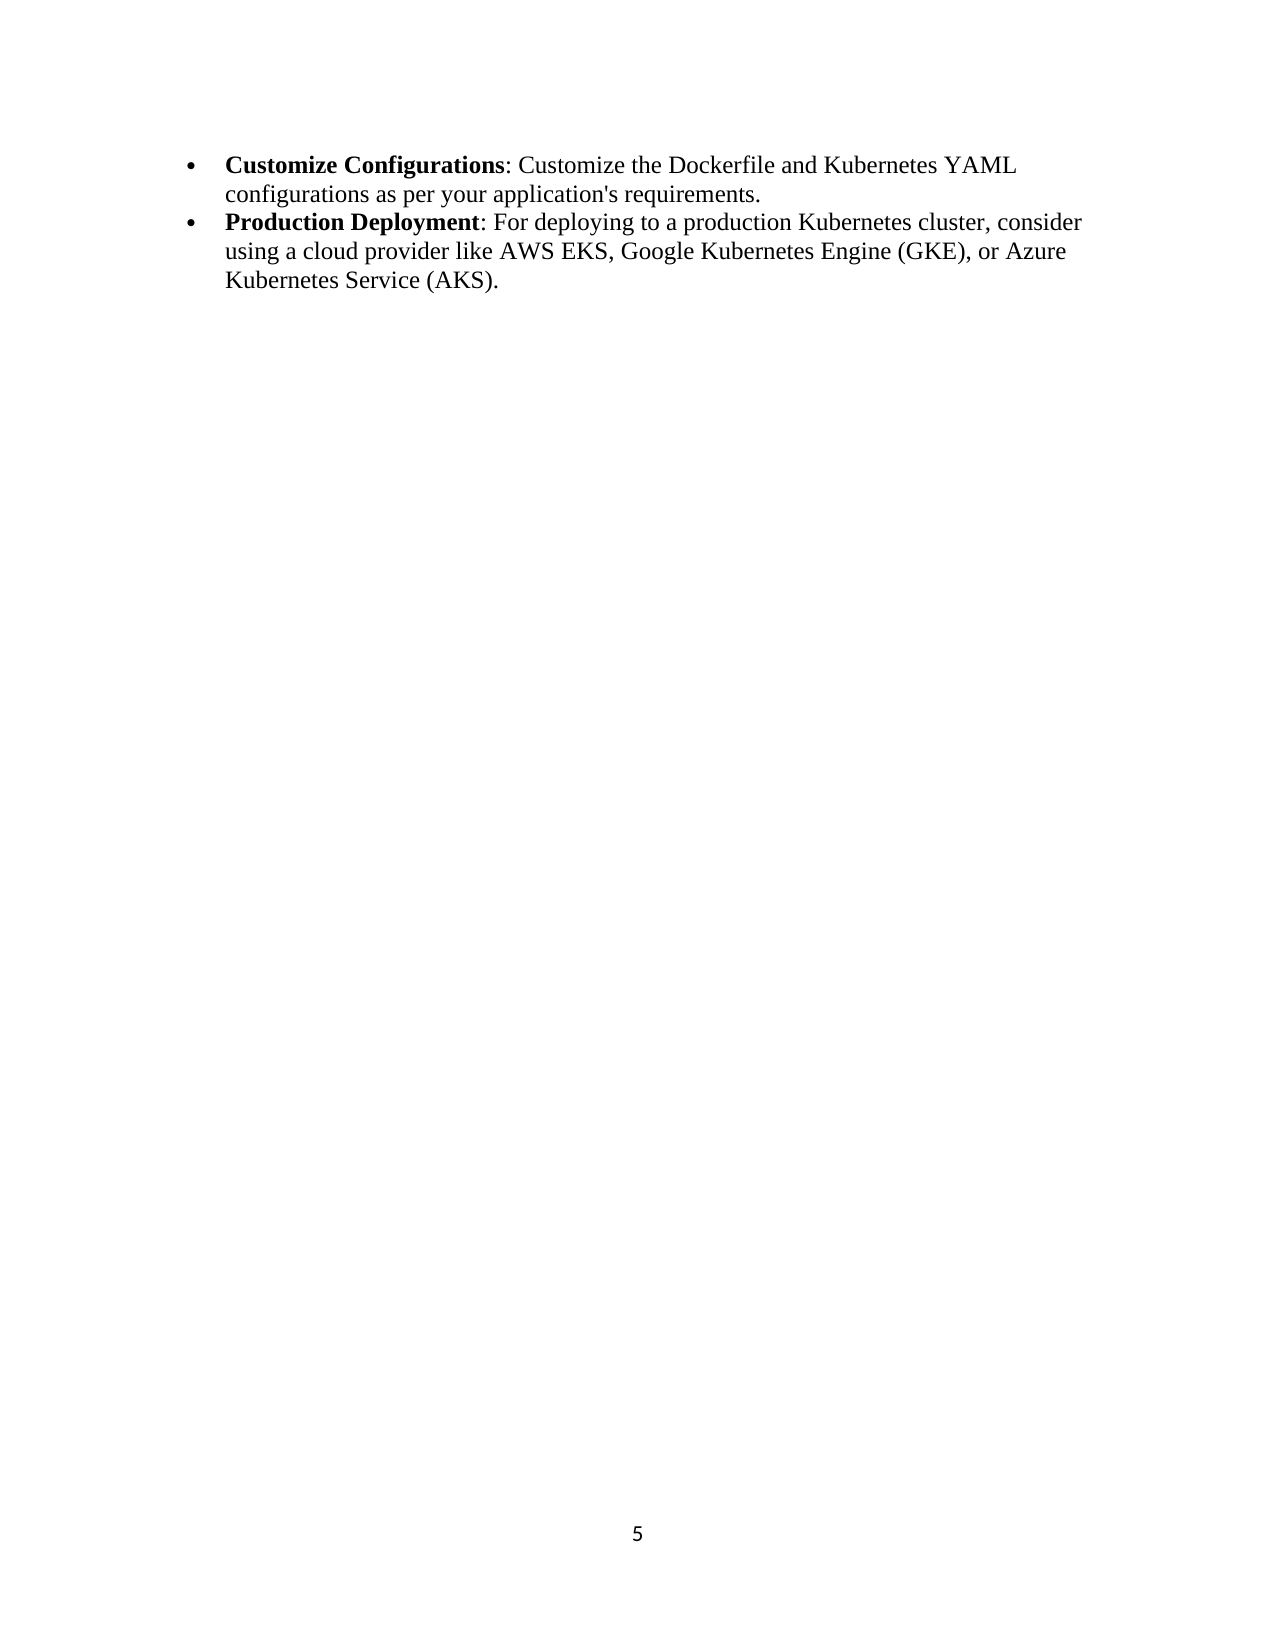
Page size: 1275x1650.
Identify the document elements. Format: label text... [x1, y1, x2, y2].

list Production Deployment: For deploying to a production Kubernetes cluster, consider using a cloud provider like AWS EKS, Google Kubernetes Engine (GKE), or Azure Kubernetes Service (AKS). [187, 207, 1125, 294]
list Customize Configurations: Customize the Dockerfile and Kubernetes YAML configurations as per your application's requirements. [187, 150, 1125, 207]
